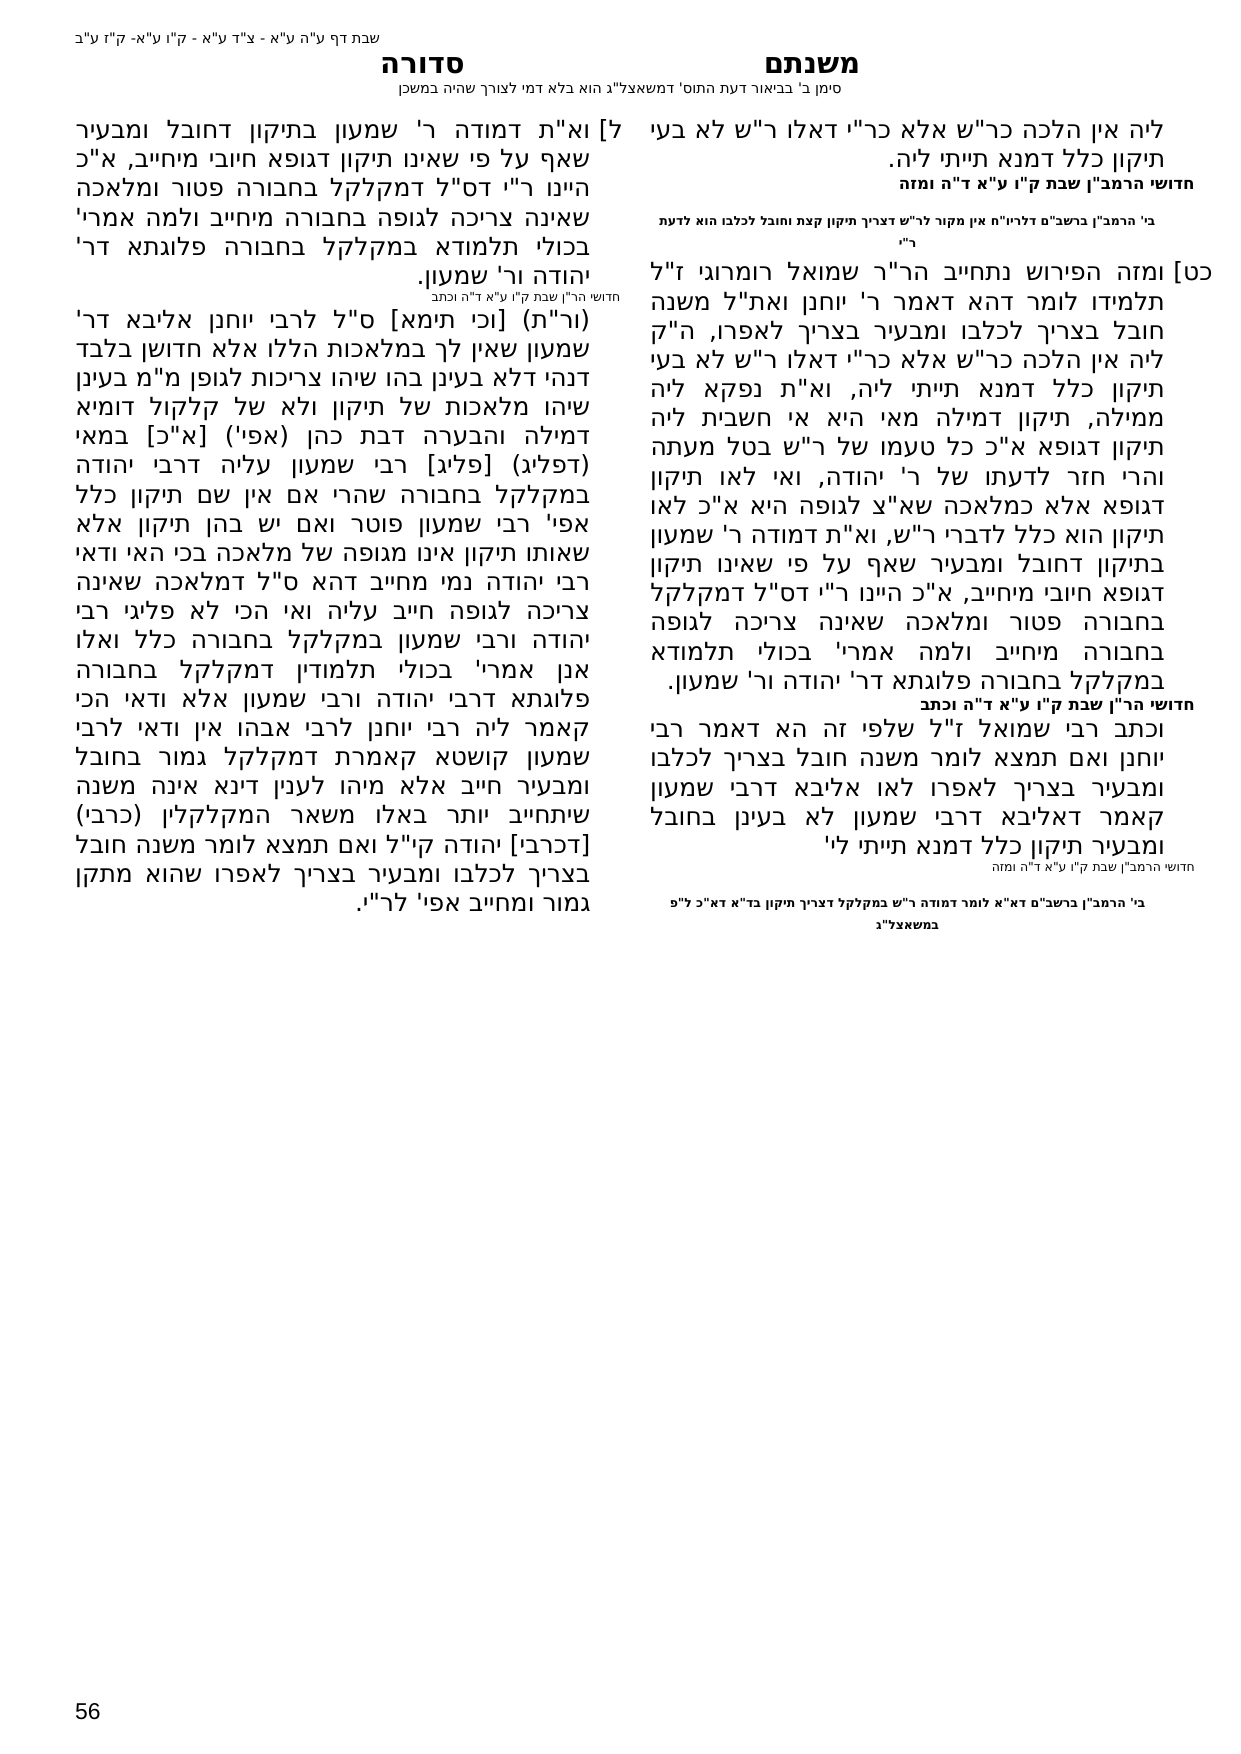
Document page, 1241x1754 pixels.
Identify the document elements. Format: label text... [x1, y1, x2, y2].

text חדושי הר"ן שבת ק"ו ע"א ד"ה וכתב (ב) [649, 695, 1195, 714]
text בי' הרמב"ן ברשב"ם דלריו"ח אין מקור לר"ש דצריך תיקון קצת וחובל לכלבו הוא לדעת ר"י [649, 214, 1165, 250]
text חדושי הר"ן שבת ק"ו ע"א ד"ה וכתב [75, 290, 620, 305]
text ומזה הפירוש נתחייב הר"ר שמואל רומרוגי ז"ל תלמידו לומר דהא דאמר ר' יוחנן ואת"ל משנה חובל בצריך לכלבו ומבעיר בצריך לאפרו, ה"ק ליה אין הלכה כר"ש אלא כר"י דאלו ר"ש לא בעי תיקון כלל דמנא תייתי ליה, וא"ת נפקא ליה ממילה, תיקון דמילה מאי היא אי חשבית ליה תיקון דגופא א"כ כל טעמו של ר"ש בטל מעתה והרי חזר לדעתו של ר' יהודה, ואי לאו תיקון דגופא אלא כמלאכה שא"צ לגופה היא א"כ לאו תיקון הוא כלל לדברי ר"ש, וא"ת דמודה ר' שמעון בתיקון דחובל ומבעיר שאף על פי שאינו תיקון דגופא חיובי מיחייב, א"כ היינו ר"י דס"ל דמקלקל בחבורה פטור ומלאכה שאינה צריכה לגופה בחבורה מיחייב ולמה אמרי' בכולי תלמודא במקלקל בחבורה פלוגתא דר' יהודה ור' שמעון. [649, 257, 1165, 695]
text וכתב רבי שמואל ז"ל שלפי זה הא דאמר רבי יוחנן ואם תמצא לומר משנה חובל בצריך לכלבו ומבעיר בצריך לאפרו לאו אליבא דרבי שמעון קאמר דאליבא דרבי שמעון לא בעינן בחובל ומבעיר תיקון כלל דמנא תייתי לי' [649, 714, 1165, 860]
text חדושי הרמב"ן שבת ק"ו ע"א ד"ה ומזה (ב) [649, 173, 1195, 193]
text (ור"ת) [וכי תימא] ס"ל לרבי יוחנן אליבא דר' שמעון שאין לך במלאכות הללו אלא חדושן בלבד דנהי דלא בעינן בהו שיהו צריכות לגופן מ"מ בעינן שיהו מלאכות של תיקון ולא של קלקול דומיא דמילה והבערה דבת כהן (אפי') [א"כ] במאי (דפליג) [פליג] רבי שמעון עליה דרבי יהודה במקלקל בחבורה שהרי אם אין שם תיקון כלל אפי' רבי שמעון פוטר ואם יש בהן תיקון אלא שאותו תיקון אינו מגופה של מלאכה בכי האי ודאי רבי יהודה נמי מחייב דהא ס"ל דמלאכה שאינה צריכה לגופה חייב עליה ואי הכי לא פליגי רבי יהודה ורבי שמעון במקלקל בחבורה כלל ואלו אנן אמרי' בכולי תלמודין דמקלקל בחבורה פלוגתא דרבי יהודה ורבי שמעון אלא ודאי הכי קאמר ליה רבי יוחנן לרבי אבהו אין ודאי לרבי שמעון קושטא קאמרת דמקלקל גמור בחובל ומבעיר חייב אלא מיהו לענין דינא אינה משנה שיתחייב יותר באלו משאר המקלקלין (כרבי) [דכרבי] יהודה קי"ל ואם תמצא לומר משנה חובל בצריך לכלבו ומבעיר בצריך לאפרו שהוא מתקן גמור ומחייב אפי' לר"י. [75, 305, 591, 917]
text חדושי הרמב"ן שבת ק"ו ע"א ד"ה ומזה [649, 860, 1195, 875]
text בי' הרמב"ן ברשב"ם דא"א לומר דמודה ר"ש במקלקל דצריך תיקון בד"א דא"כ ל"פ במשאצל"ג [649, 896, 1165, 932]
text וא"ת דמודה ר' שמעון בתיקון דחובל ומבעיר שאף על פי שאינו תיקון דגופא חיובי מיחייב, א"כ היינו ר"י דס"ל דמקלקל בחבורה פטור ומלאכה שאינה צריכה לגופה בחבורה מיחייב ולמה אמרי' בכולי תלמודא במקלקל בחבורה פלוגתא דר' יהודה ור' שמעון. [75, 115, 591, 290]
